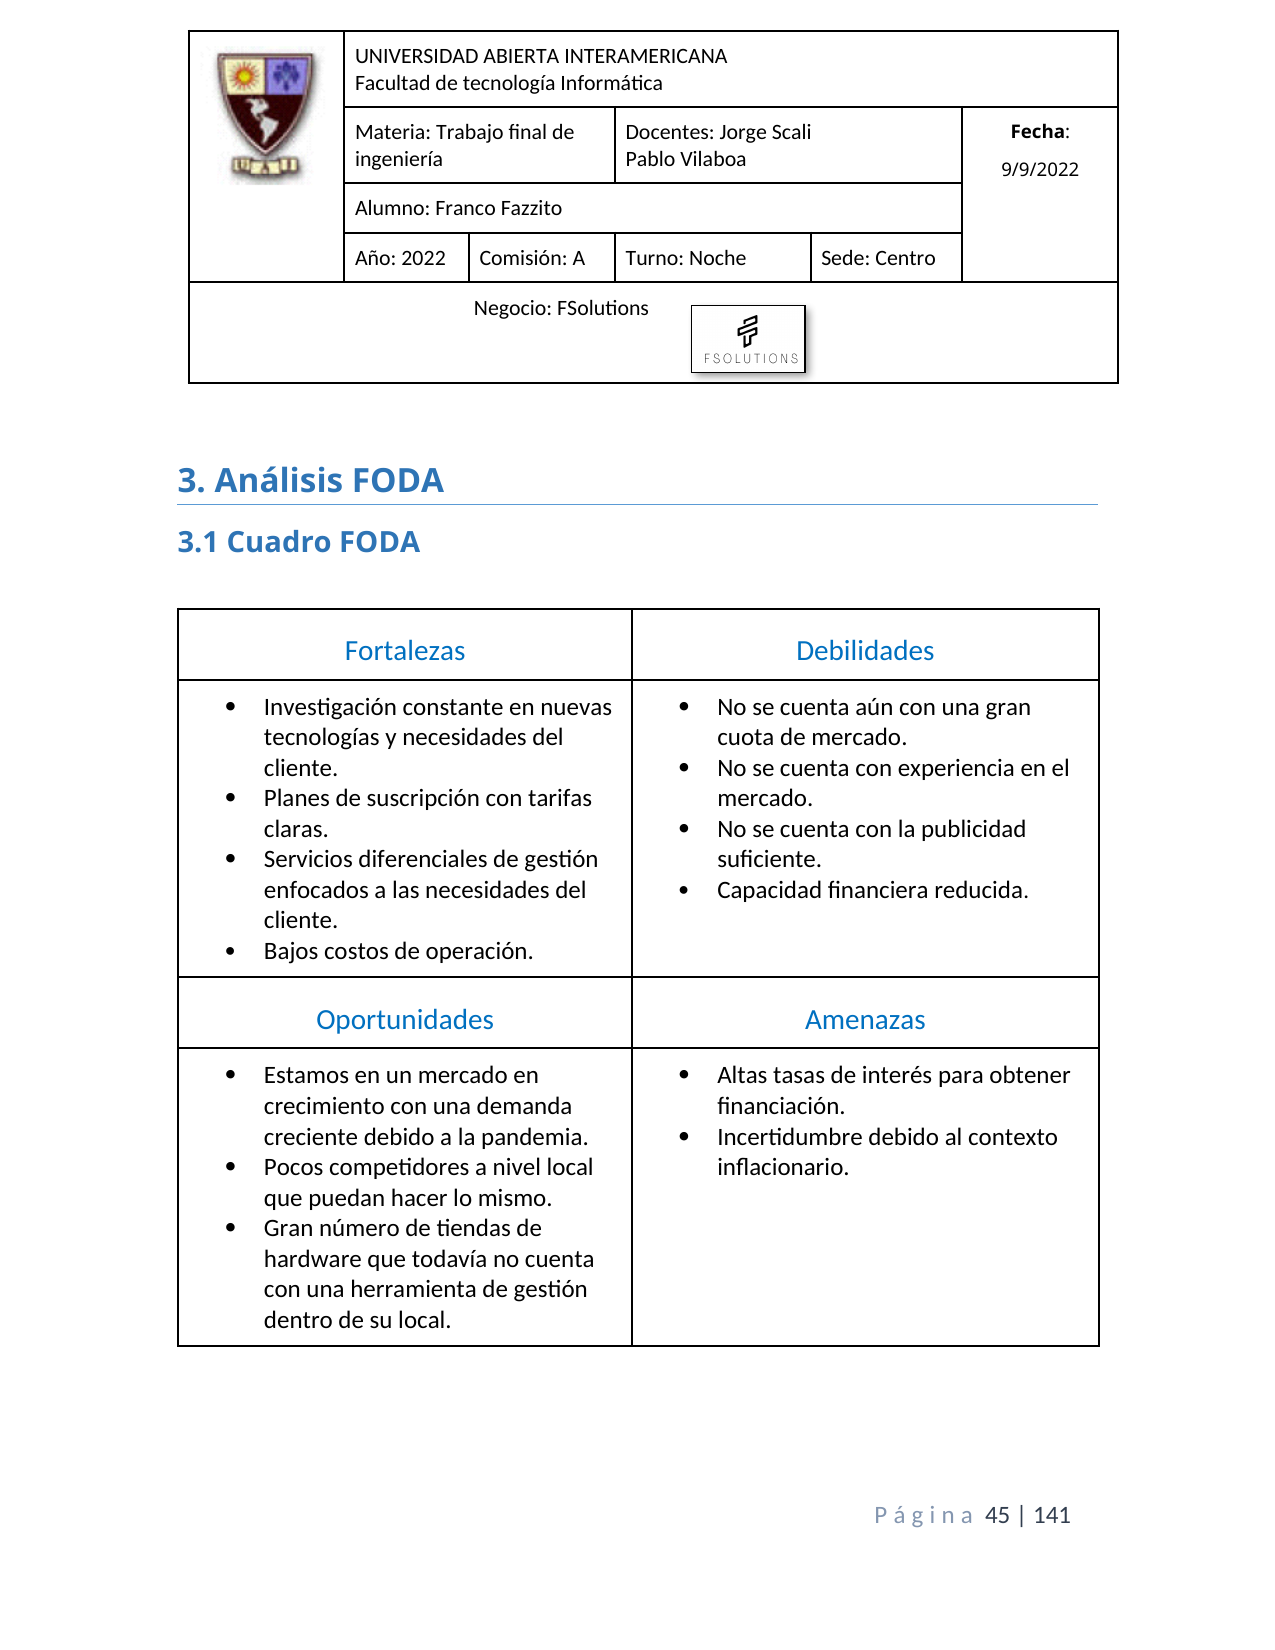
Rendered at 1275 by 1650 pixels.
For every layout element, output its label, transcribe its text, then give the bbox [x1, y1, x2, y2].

table_header Fortalezas [179, 610, 631, 678]
picture [692, 306, 804, 372]
picture [198, 42, 332, 192]
table_cell Altas tasas de interés para obtener financiación. Incertidumbre debido al contexto inflacionario. [633, 1049, 1098, 1345]
table_cell Estamos en un mercado en crecimiento con una demanda creciente debido a la pandemia. Pocos competidores a nivel local que puedan hacer lo mismo. Gran número de tiendas de hardware que todavía no cuenta con una herramienta de gestión dentro de su local. [179, 1049, 631, 1345]
subtitle 3. Análisis FODA [177, 456, 1098, 504]
table_cell Amenazas [633, 978, 1098, 1047]
table_cell Oportunidades [179, 978, 631, 1047]
table_cell No se cuenta aún con una gran cuota de mercado. No se cuenta con experiencia en el mercado. No se cuenta con la publicidad suficiente. Capacidad financiera reducida. [633, 681, 1098, 976]
subtitle 3.1 Cuadro FODA [177, 522, 1098, 561]
table_header Debilidades [633, 610, 1098, 678]
table_cell Investigación constante en nuevas tecnologías y necesidades del cliente. Planes de suscripción con tarifas claras. Servicios diferenciales de gestión enfocados a las necesidades del cliente. Bajos costos de operación. [179, 681, 631, 976]
